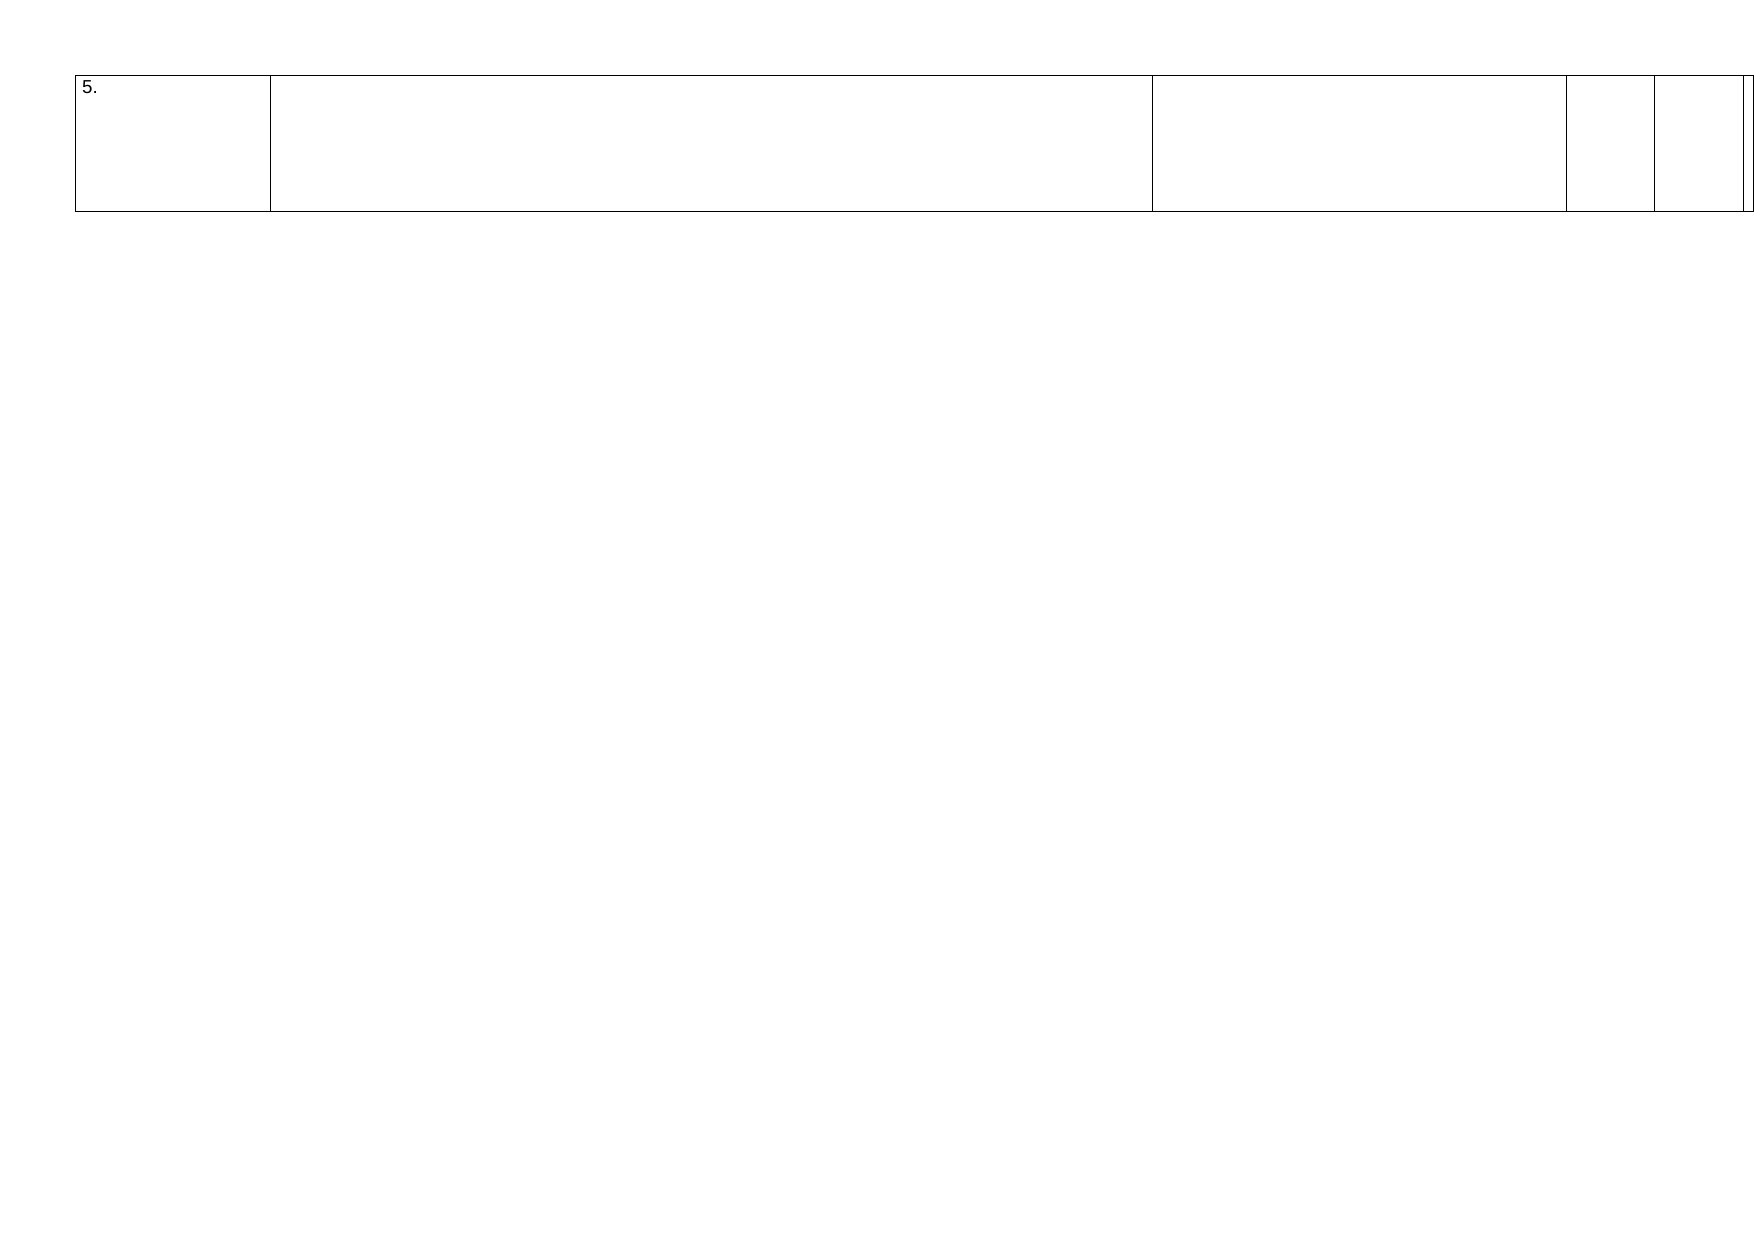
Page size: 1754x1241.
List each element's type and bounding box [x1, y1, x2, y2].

table_cell [76, 76, 270, 211]
table_cell [1567, 76, 1654, 211]
table_cell [1153, 76, 1566, 211]
table_cell [271, 76, 1152, 211]
table_cell [1744, 76, 1753, 211]
table_cell [1655, 76, 1743, 211]
